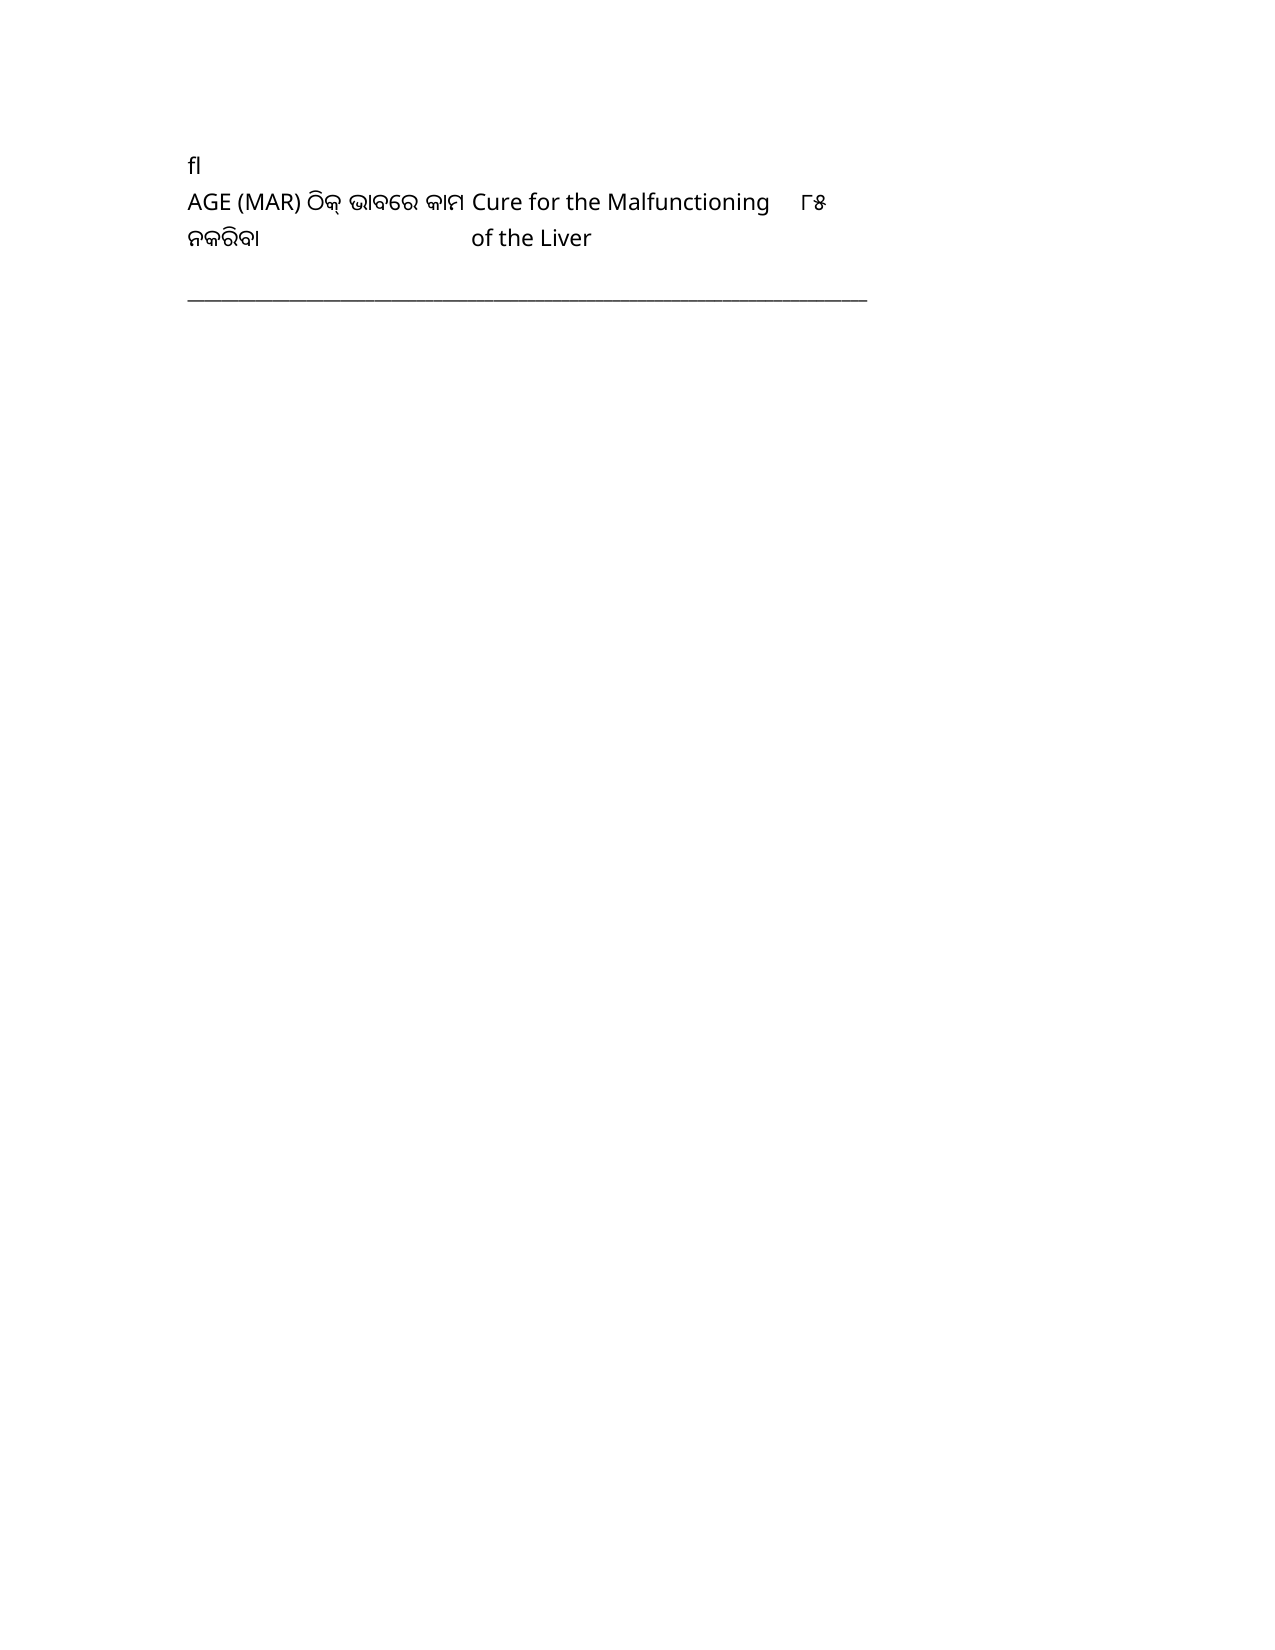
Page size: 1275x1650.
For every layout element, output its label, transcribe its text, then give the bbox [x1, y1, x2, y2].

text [187, 150, 1087, 253]
text ________________________________________________________________________________ [187, 279, 1087, 305]
